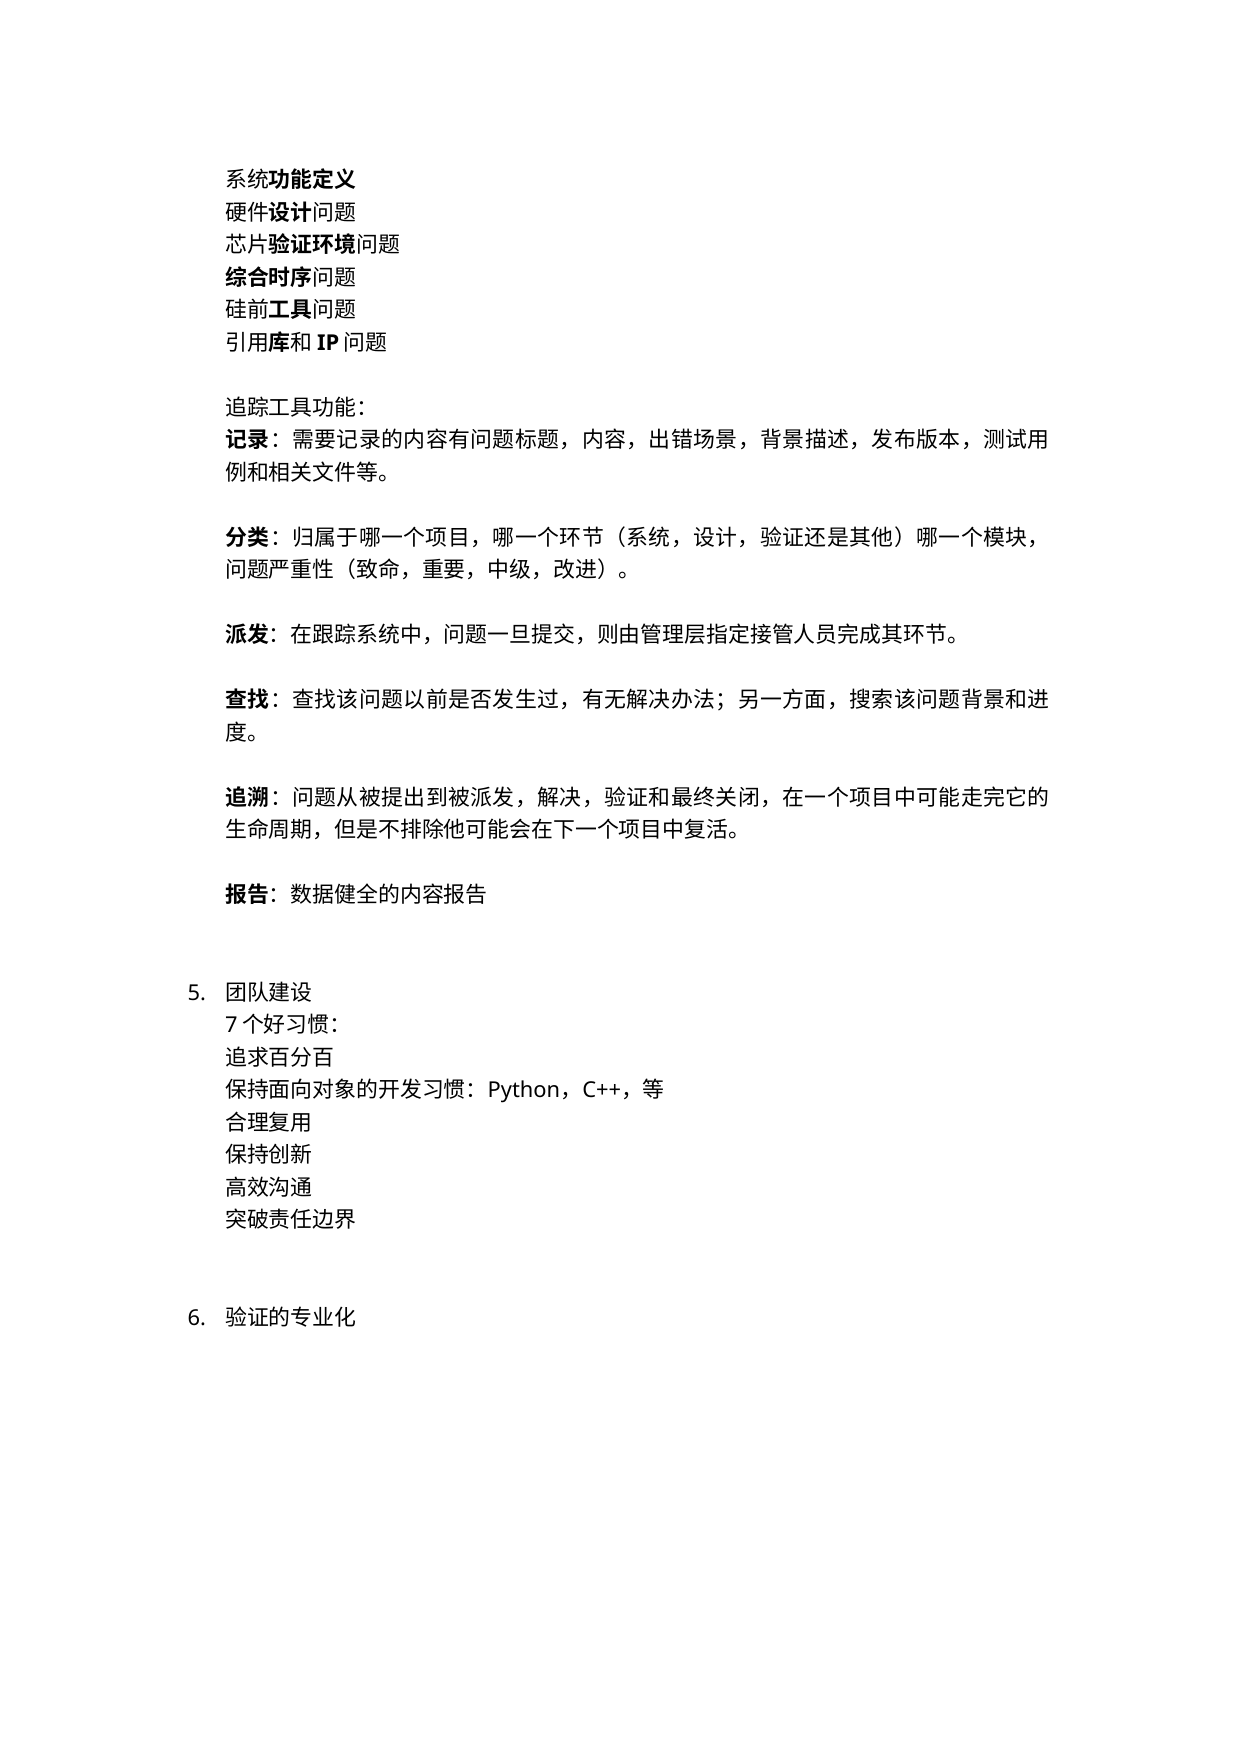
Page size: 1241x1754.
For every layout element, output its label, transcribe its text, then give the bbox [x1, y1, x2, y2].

list 分类：归属于哪一个项目，哪一个环节（系统，设计，验证还是其他）哪一个模块，问题严重性（致命，重要，中级，改进）。 [225, 519, 1053, 584]
list 验证的专业化 [187, 1299, 1053, 1332]
list 报告：数据健全的内容报告 [225, 877, 1053, 909]
list 硬件设计问题 [225, 194, 1053, 227]
list 记录：需要记录的内容有问题标题，内容，出错场景，背景描述，发布版本，测试用例和相关文件等。 [225, 422, 1053, 487]
list 系统功能定义 [225, 162, 1053, 194]
list 追求百分百 [225, 1039, 1053, 1072]
list 追溯：问题从被提出到被派发，解决，验证和最终关闭，在一个项目中可能走完它的生命周期，但是不排除他可能会在下一个项目中复活。 [225, 779, 1053, 844]
list 团队建设 [187, 974, 1053, 1007]
list 硅前工具问题 [225, 292, 1053, 324]
list 保持创新 [225, 1137, 1053, 1169]
list 保持面向对象的开发习惯：Python，C++，等 [225, 1072, 1053, 1104]
list 派发：在跟踪系统中，问题一旦提交，则由管理层指定接管人员完成其环节。 [225, 617, 1053, 649]
list 合理复用 [225, 1104, 1053, 1137]
list 查找：查找该问题以前是否发生过，有无解决办法；另一方面，搜索该问题背景和进度。 [225, 682, 1053, 747]
list 突破责任边界 [225, 1202, 1053, 1234]
list 芯片验证环境问题 [225, 227, 1053, 259]
list 综合时序问题 [225, 259, 1053, 292]
list 7个好习惯： [225, 1007, 1053, 1039]
list 高效沟通 [225, 1169, 1053, 1202]
list 追踪工具功能： [225, 389, 1053, 422]
list 引用库和IP问题 [225, 324, 1053, 357]
